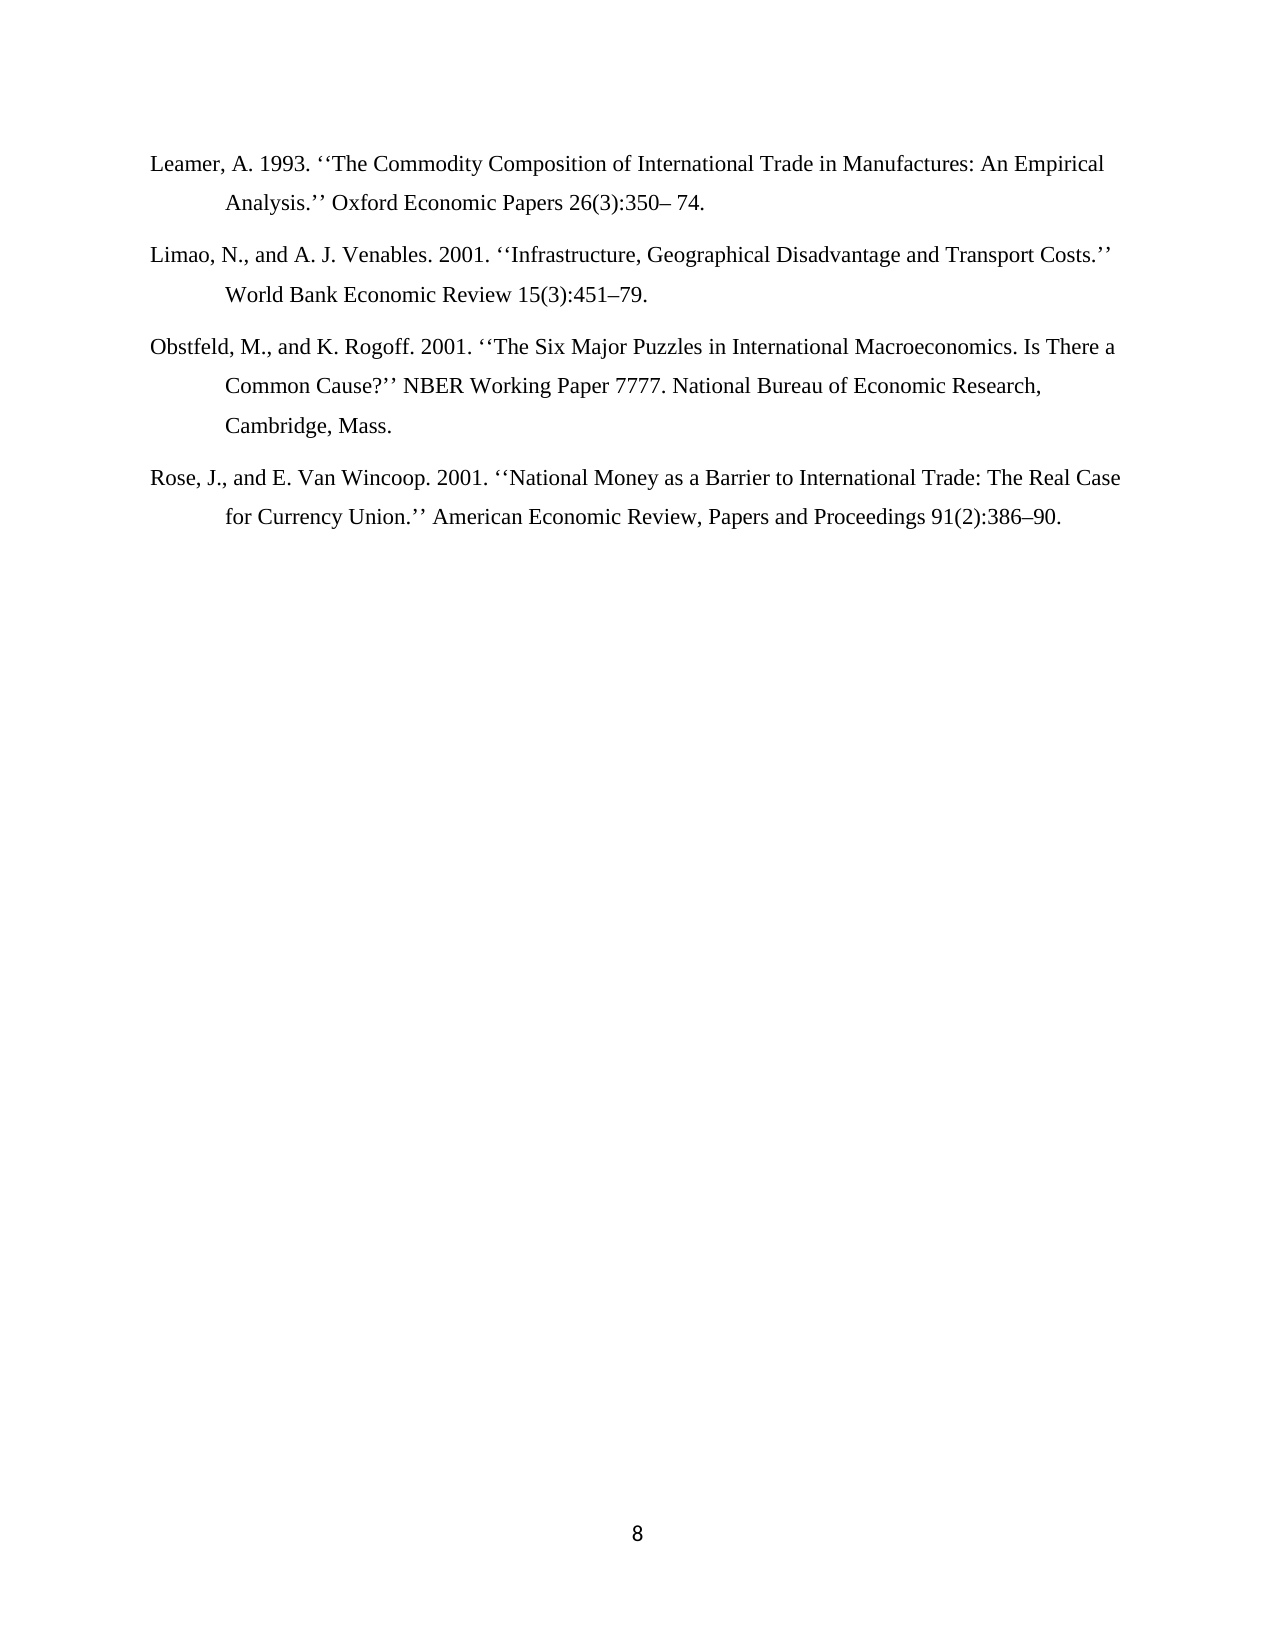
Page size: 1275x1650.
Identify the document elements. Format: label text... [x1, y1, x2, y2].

text Rose, J., and E. Van Wincoop. 2001. ‘‘National Money as a Barrier to International Trade: The Real Case for Currency Union.’’ American Economic Review, Papers and Proceedings 91(2):386–90. [150, 464, 1125, 530]
text Limao, N., and A. J. Venables. 2001. ‘‘Infrastructure, Geographical Disadvantage and Transport Costs.’’ World Bank Economic Review 15(3):451–79. [150, 241, 1125, 307]
text Obstfeld, M., and K. Rogoff. 2001. ‘‘The Six Major Puzzles in International Macroeconomics. Is There a Common Cause?’’ NBER Working Paper 7777. National Bureau of Economic Research, Cambridge, Mass. [150, 333, 1125, 438]
text Leamer, A. 1993. ‘‘The Commodity Composition of International Trade in Manufactures: An Empirical Analysis.’’ Oxford Economic Papers 26(3):350– 74. [150, 150, 1125, 216]
